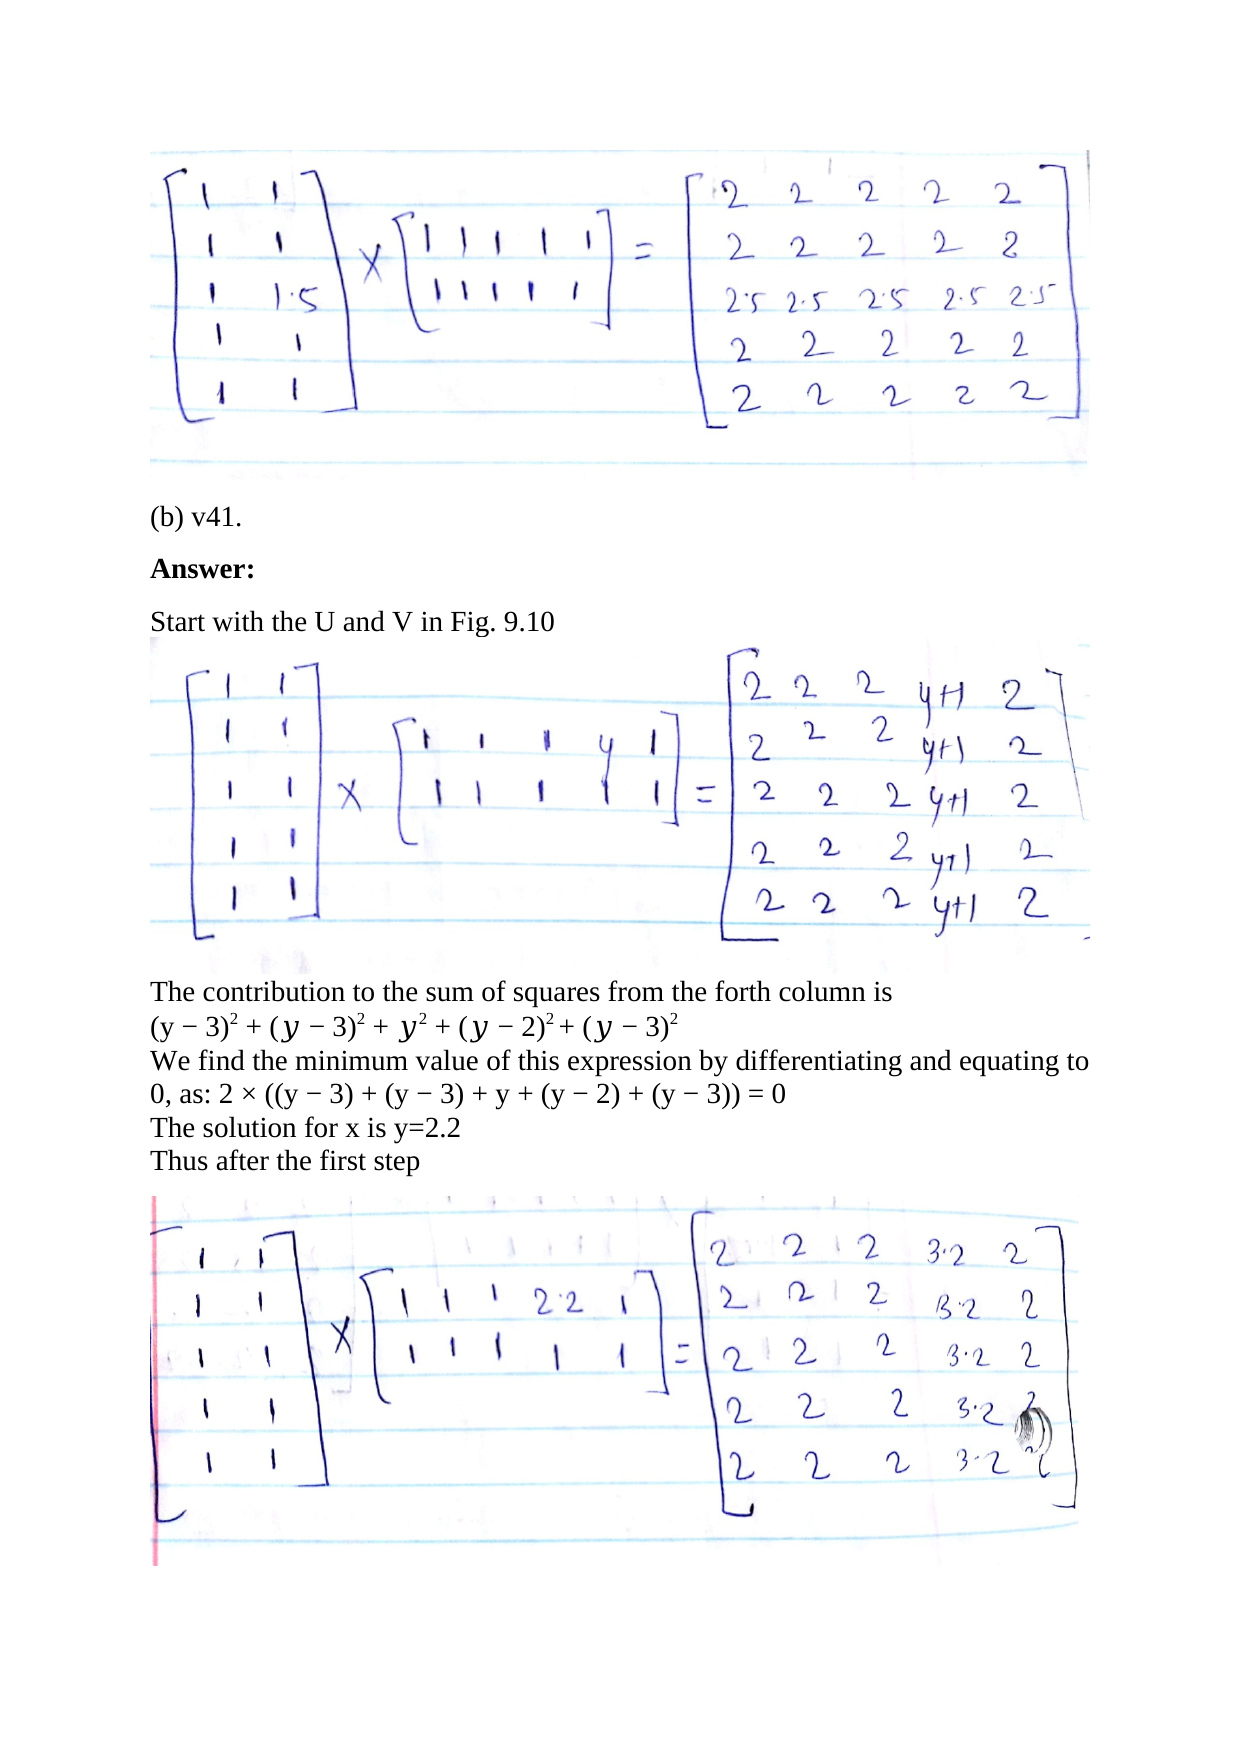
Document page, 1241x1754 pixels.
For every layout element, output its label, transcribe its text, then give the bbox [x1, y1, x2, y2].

text (b) v41. [150, 499, 1090, 532]
text We find the minimum value of this expression by differentiating and equating to 0, as: 2 × ((y − 3) + (y − 3) + y + (y − 2) + (y − 3)) = 0 [150, 1043, 1090, 1110]
text (y − 3)2 + (𝑦 − 3)2 + 𝑦2 + (𝑦 − 2)2 + (𝑦 − 3)2 [150, 1007, 1090, 1043]
text The contribution to the sum of squares from the forth column is [150, 974, 1090, 1007]
text Answer: [150, 552, 1090, 585]
text The solution for x is y=2.2 [150, 1110, 1090, 1143]
picture [150, 1196, 1079, 1566]
picture [150, 150, 1091, 480]
text Start with the U and V in Fig. 9.10 [150, 604, 1090, 637]
picture [150, 637, 1091, 974]
text Thus after the first step [150, 1143, 1090, 1177]
